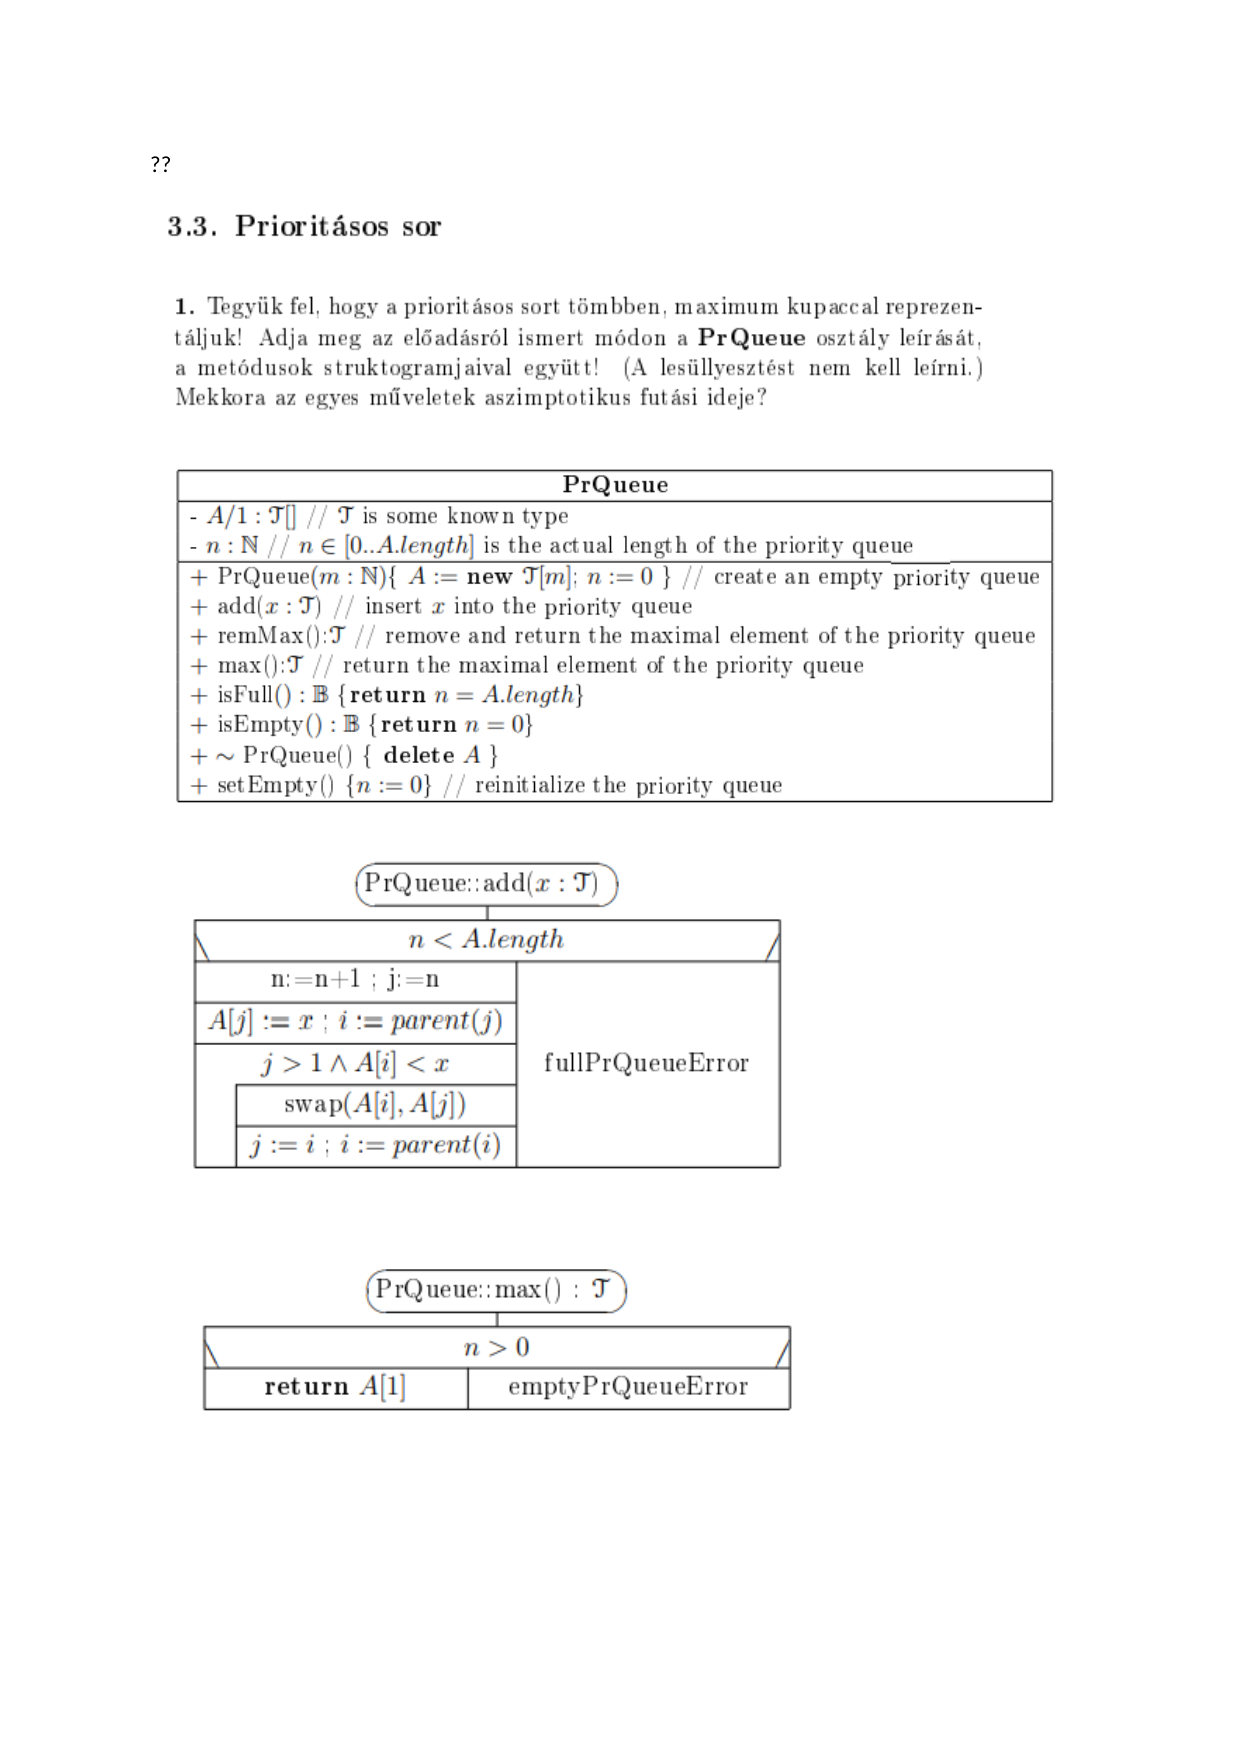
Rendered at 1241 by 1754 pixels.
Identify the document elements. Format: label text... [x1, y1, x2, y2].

picture [150, 843, 833, 1214]
picture [150, 196, 468, 257]
picture [150, 453, 1091, 825]
picture [150, 275, 1046, 435]
text ?? [150, 150, 1090, 178]
picture [150, 1232, 837, 1445]
